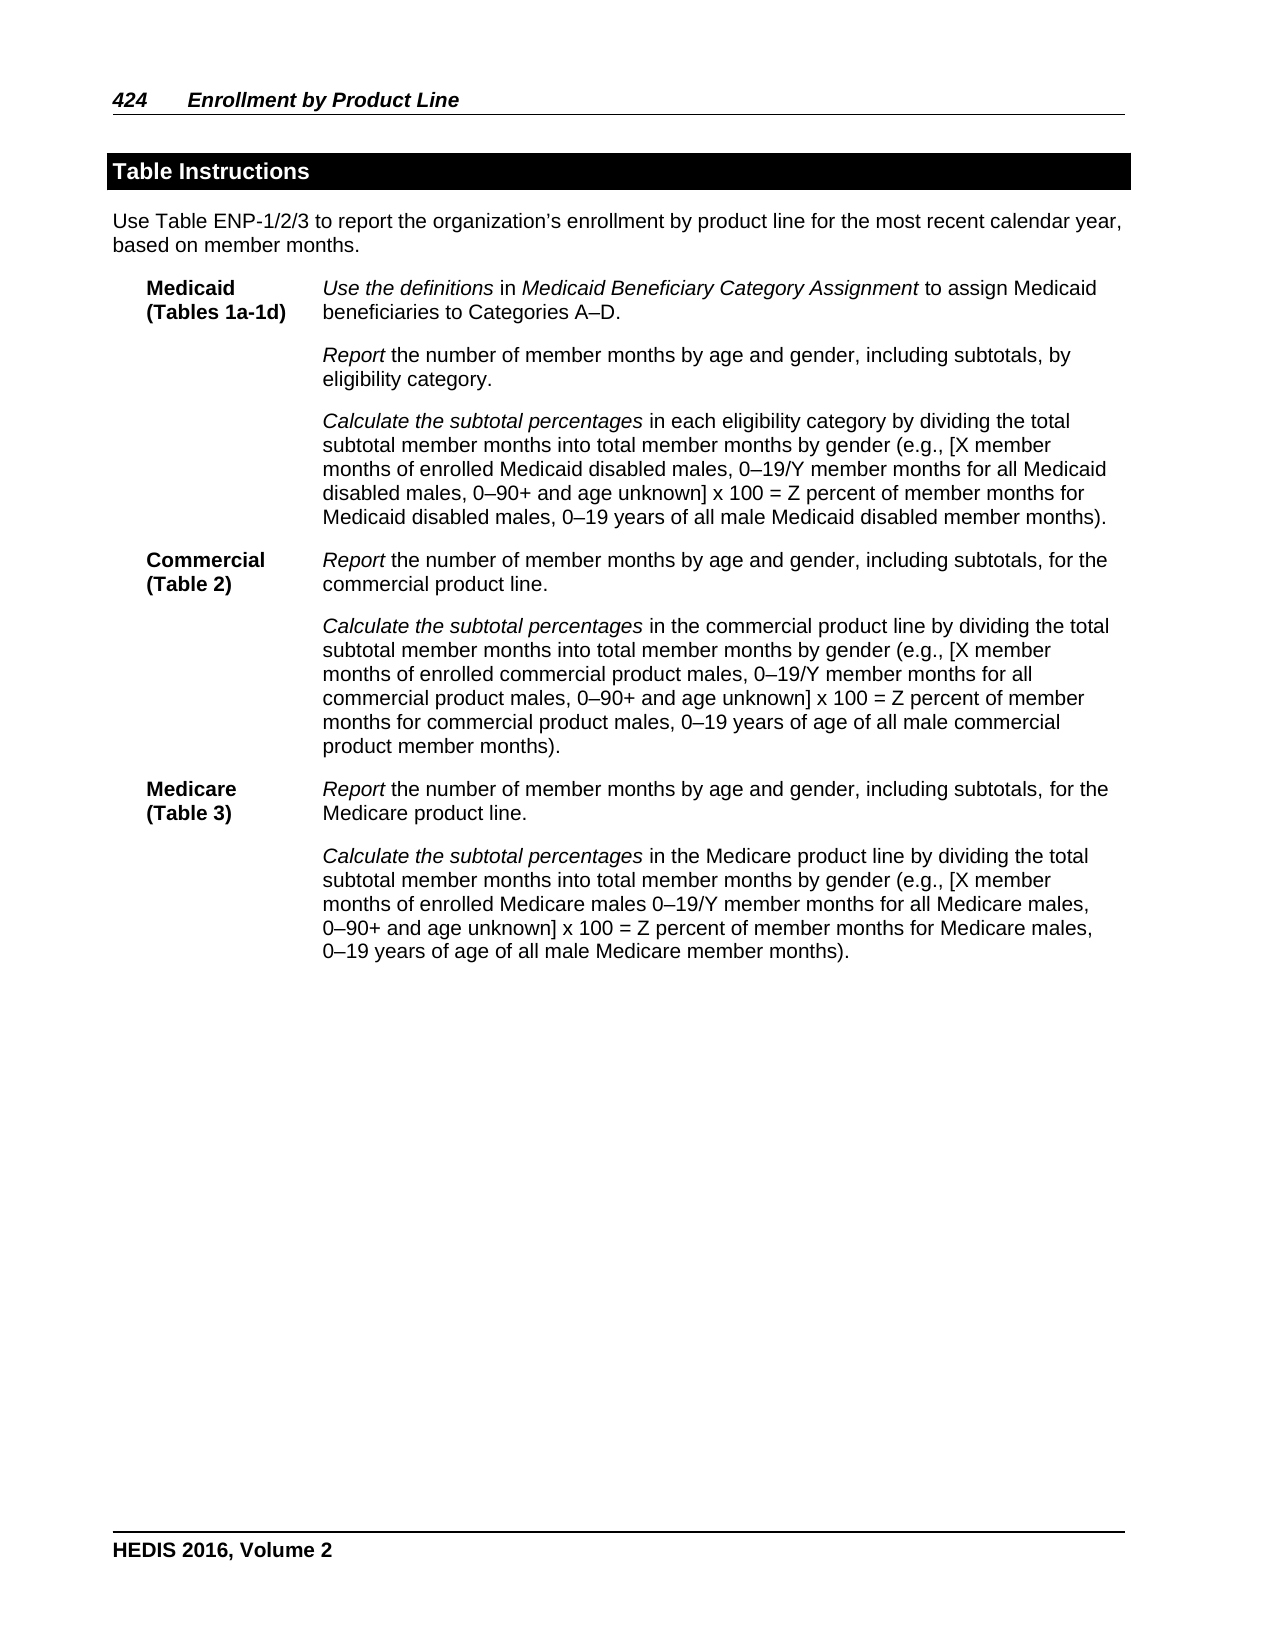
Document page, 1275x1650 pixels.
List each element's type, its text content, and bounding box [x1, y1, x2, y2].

table_cell Report the number of member months by age and gender, including subtotals, for the Medicare product line. Calculate the subtotal percentages in the Medicare product line by dividing the total subtotal member months into total member months by gender (e.g., [X member months of enrolled Medicare males 0–19/Y member months for all Medicare males, 0–90+ and age unknown] x 100 = Z percent of member months for Medicare males, 0–19 years of age of all male Medicare member months). [311, 758, 1125, 963]
table_cell Report the number of member months by age and gender, including subtotals, for the commercial product line. Calculate the subtotal percentages in the commercial product line by dividing the total subtotal member months into total member months by gender (e.g., [X member months of enrolled commercial product males, 0–19/Y member months for all commercial product males, 0–90+ and age unknown] x 100 = Z percent of member months for commercial product males, 0–19 years of age of all male commercial product member months). [311, 529, 1125, 758]
table_header Use the definitions in Medicaid Beneficiary Category Assignment to assign Medicaid beneficiaries to Categories A–D. Report the number of member months by age and gender, including subtotals, by eligibility category. Calculate the subtotal percentages in each eligibility category by dividing the total subtotal member months into total member months by gender (e.g., [X member months of enrolled Medicaid disabled males, 0–19/Y member months for all Medicaid disabled males, 0–90+ and age unknown] x 100 = Z percent of member months for Medicaid disabled males, 0–19 years of all male Medicaid disabled member months). [311, 257, 1125, 529]
text Use Table ENP-1/2/3 to report the organization’s enrollment by product line for the most recent calendar year, based on member months. [112, 209, 1125, 257]
table_cell Medicare (Table 3) [113, 758, 311, 963]
table_header Medicaid (Tables 1a-1d) [113, 257, 311, 529]
table_cell Commercial (Table 2) [113, 529, 311, 758]
text Table Instructions [108, 154, 1129, 189]
